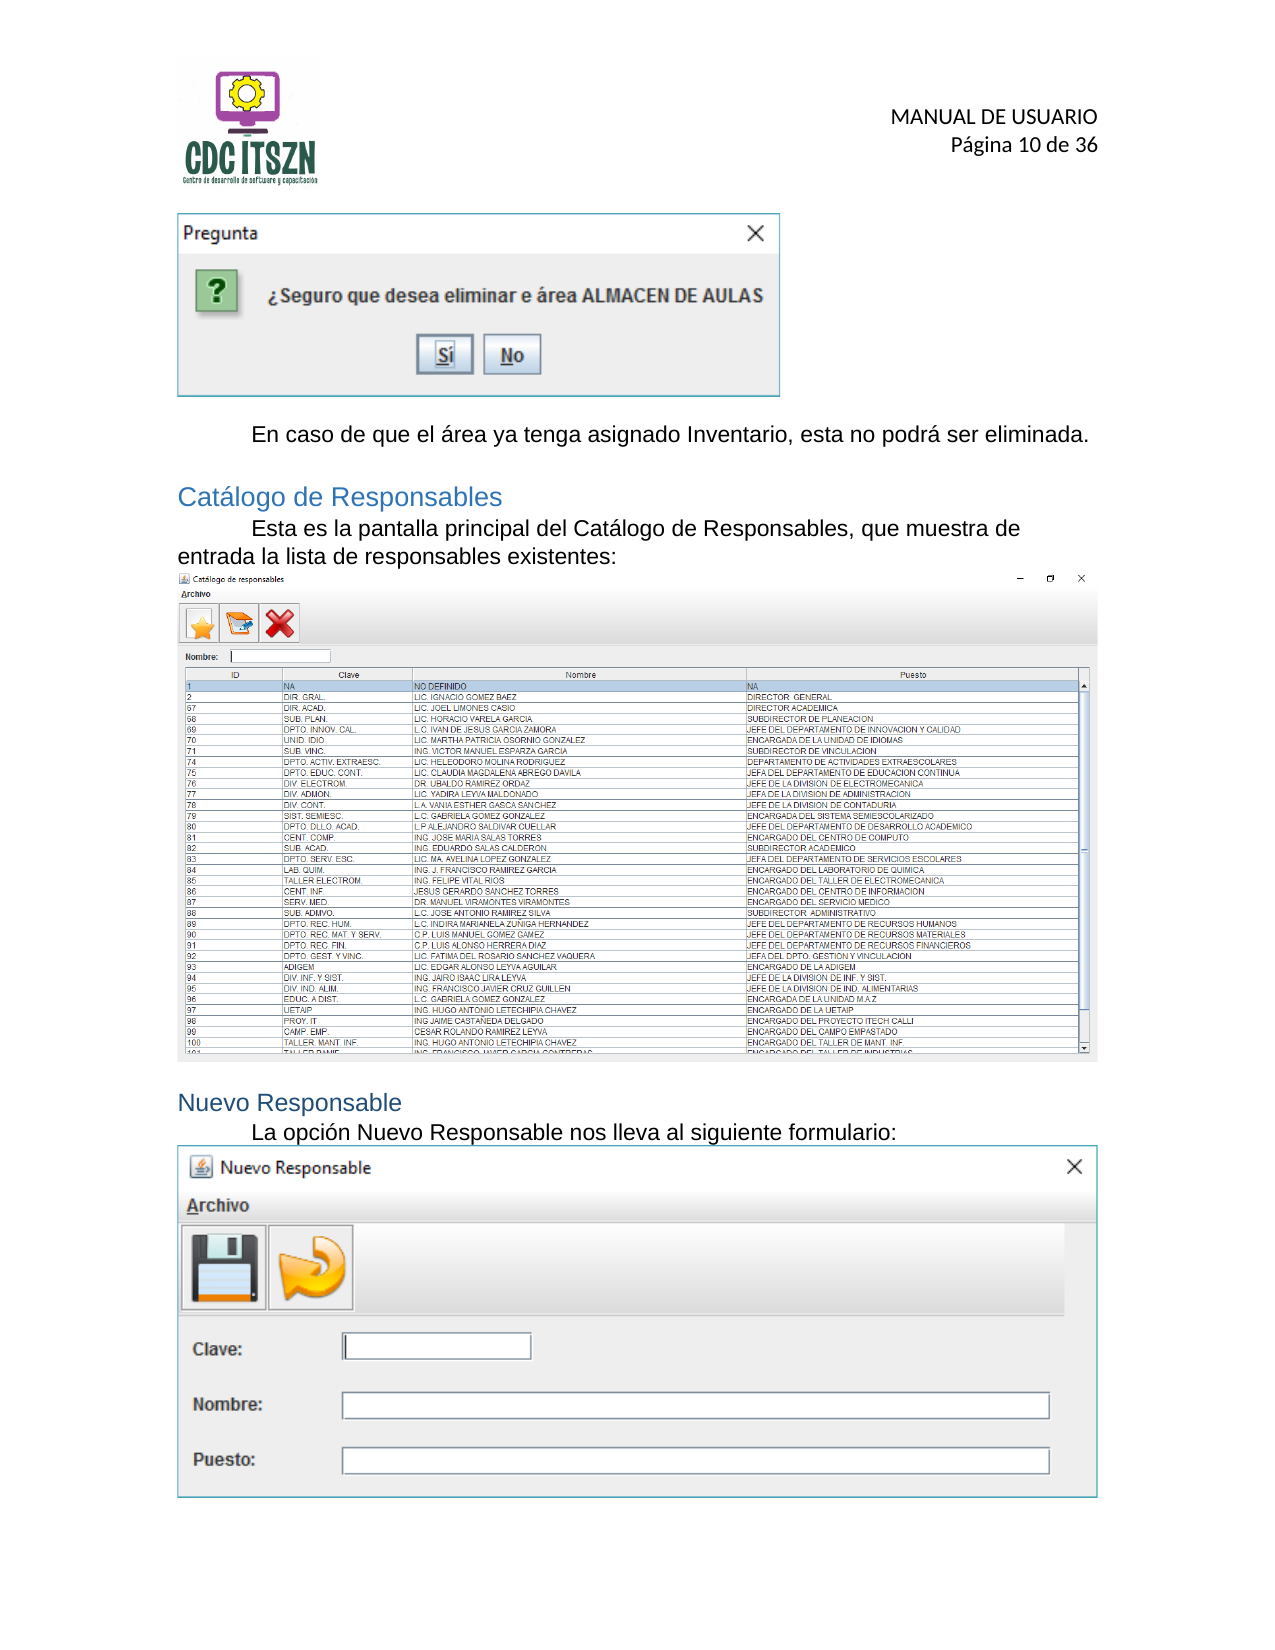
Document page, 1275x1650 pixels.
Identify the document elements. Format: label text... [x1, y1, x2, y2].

picture [177, 571, 1098, 1062]
picture [177, 56, 320, 189]
subtitle Catálogo de Responsables [177, 481, 1098, 512]
text En caso de que el área ya tenga asignado Inventario, esta no podrá ser eliminada. [177, 421, 1098, 447]
text La opción Nuevo Responsable nos lleva al siguiente formulario: [177, 1119, 1098, 1145]
text Esta es la pantalla principal del Catálogo de Responsables, que muestra de entrada la lista de responsables existentes: [177, 514, 1098, 569]
picture [177, 1145, 1098, 1498]
subtitle Nuevo Responsable [177, 1088, 1098, 1117]
picture [177, 213, 781, 397]
